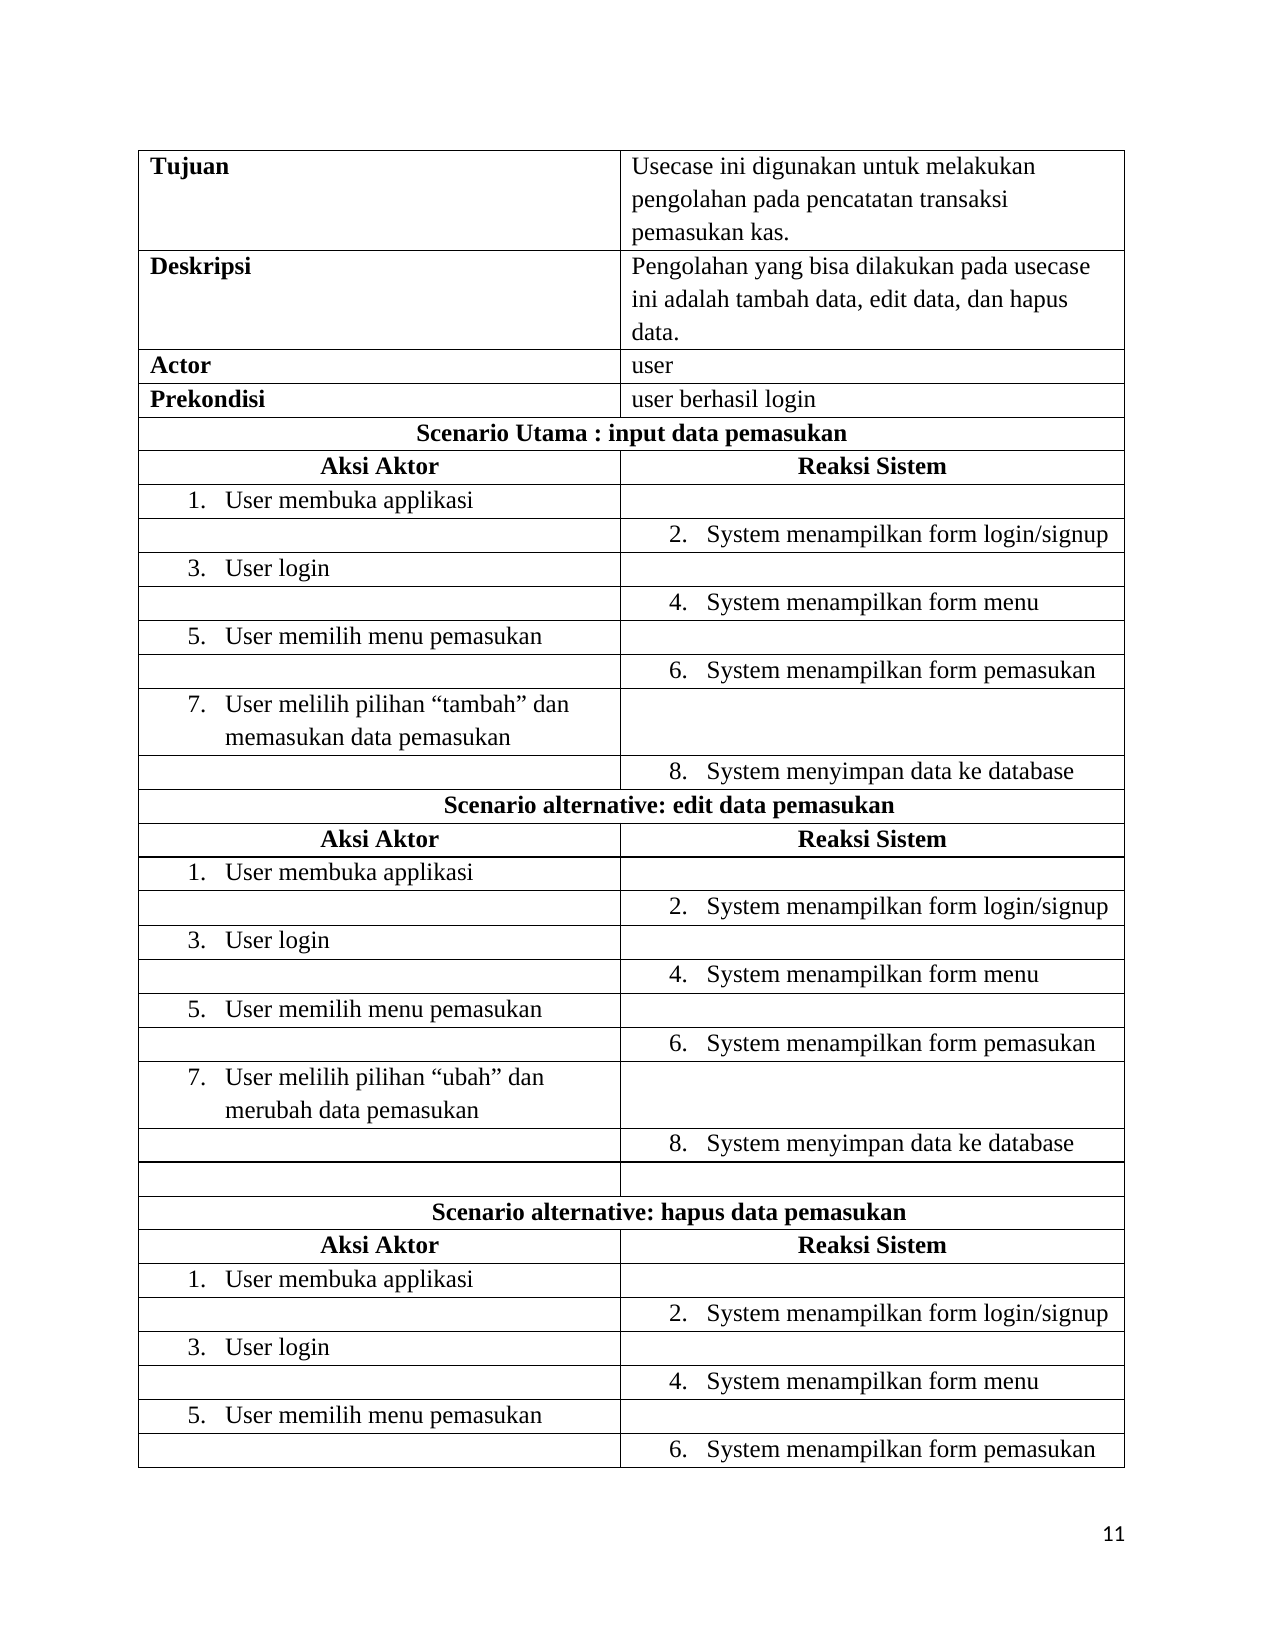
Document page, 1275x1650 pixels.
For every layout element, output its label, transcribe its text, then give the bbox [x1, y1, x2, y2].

table_cell [621, 485, 1124, 518]
table_cell Reaksi Sistem [621, 1230, 1124, 1263]
table_cell System menampilkan form menu [621, 960, 1124, 993]
table_cell [139, 587, 620, 620]
table_cell Deskripsi [139, 251, 620, 349]
table_cell [139, 1163, 620, 1196]
table_cell System menampilkan form pemasukan [621, 655, 1124, 688]
table_cell [139, 655, 620, 688]
table_cell [139, 1298, 620, 1331]
table_cell [139, 960, 620, 993]
table_cell [621, 1400, 1124, 1433]
table_cell [621, 1163, 1124, 1196]
table_cell [139, 519, 620, 552]
table_cell [621, 1062, 1124, 1127]
table_cell Prekondisi [139, 384, 620, 417]
table_cell [621, 689, 1124, 755]
table_cell System menyimpan data ke database [621, 1129, 1124, 1161]
table_cell User melilih pilihan “ubah” dan merubah data pemasukan [139, 1062, 620, 1127]
table_cell Reaksi Sistem [621, 824, 1124, 856]
table_cell user berhasil login [621, 384, 1124, 417]
table_cell Scenario Utama : input data pemasukan [139, 418, 1124, 450]
table_cell [621, 858, 1124, 890]
table_cell System menampilkan form login/signup [621, 1298, 1124, 1331]
table_cell System menyimpan data ke database [621, 756, 1124, 789]
table_cell System menampilkan form pemasukan [621, 1434, 1124, 1467]
table_cell Aksi Aktor [139, 1230, 620, 1263]
table_cell [621, 553, 1124, 586]
table_cell Aksi Aktor [139, 451, 620, 484]
table_cell System menampilkan form menu [621, 587, 1124, 620]
table_cell Pengolahan yang bisa dilakukan pada usecase ini adalah tambah data, edit data, dan hapus data. [621, 251, 1124, 349]
table_cell System menampilkan form menu [621, 1366, 1124, 1399]
table_cell User memilih menu pemasukan [139, 994, 620, 1027]
table_cell Scenario alternative: edit data pemasukan [139, 790, 1124, 823]
table_cell User login [139, 553, 620, 586]
table_cell [139, 1028, 620, 1061]
table_cell System menampilkan form login/signup [621, 519, 1124, 552]
table_cell [139, 1366, 620, 1399]
table_cell User membuka applikasi [139, 1264, 620, 1297]
table_cell [139, 891, 620, 924]
table_cell Usecase ini digunakan untuk melakukan pengolahan pada pencatatan transaksi pemasukan kas. [621, 151, 1124, 250]
table_cell User memilih menu pemasukan [139, 621, 620, 654]
table_cell [139, 1129, 620, 1161]
table_cell [621, 1332, 1124, 1365]
table_cell [139, 1434, 620, 1467]
table_cell System menampilkan form login/signup [621, 891, 1124, 924]
table_cell [621, 621, 1124, 654]
table_cell user [621, 350, 1124, 383]
table_cell Reaksi Sistem [621, 451, 1124, 484]
table_cell User membuka applikasi [139, 858, 620, 890]
table_cell Aksi Aktor [139, 824, 620, 856]
table_cell [621, 994, 1124, 1027]
table_cell [139, 756, 620, 789]
table_cell User login [139, 1332, 620, 1365]
table_cell User memilih menu pemasukan [139, 1400, 620, 1433]
table_cell User melilih pilihan “tambah” dan memasukan data pemasukan [139, 689, 620, 755]
table_cell Scenario alternative: hapus data pemasukan [139, 1197, 1124, 1229]
table_cell [621, 1264, 1124, 1297]
table_cell Actor [139, 350, 620, 383]
table_cell Tujuan [139, 151, 620, 250]
table_cell User login [139, 926, 620, 958]
table_cell [621, 926, 1124, 958]
table_cell User membuka applikasi [139, 485, 620, 518]
table_cell System menampilkan form pemasukan [621, 1028, 1124, 1061]
